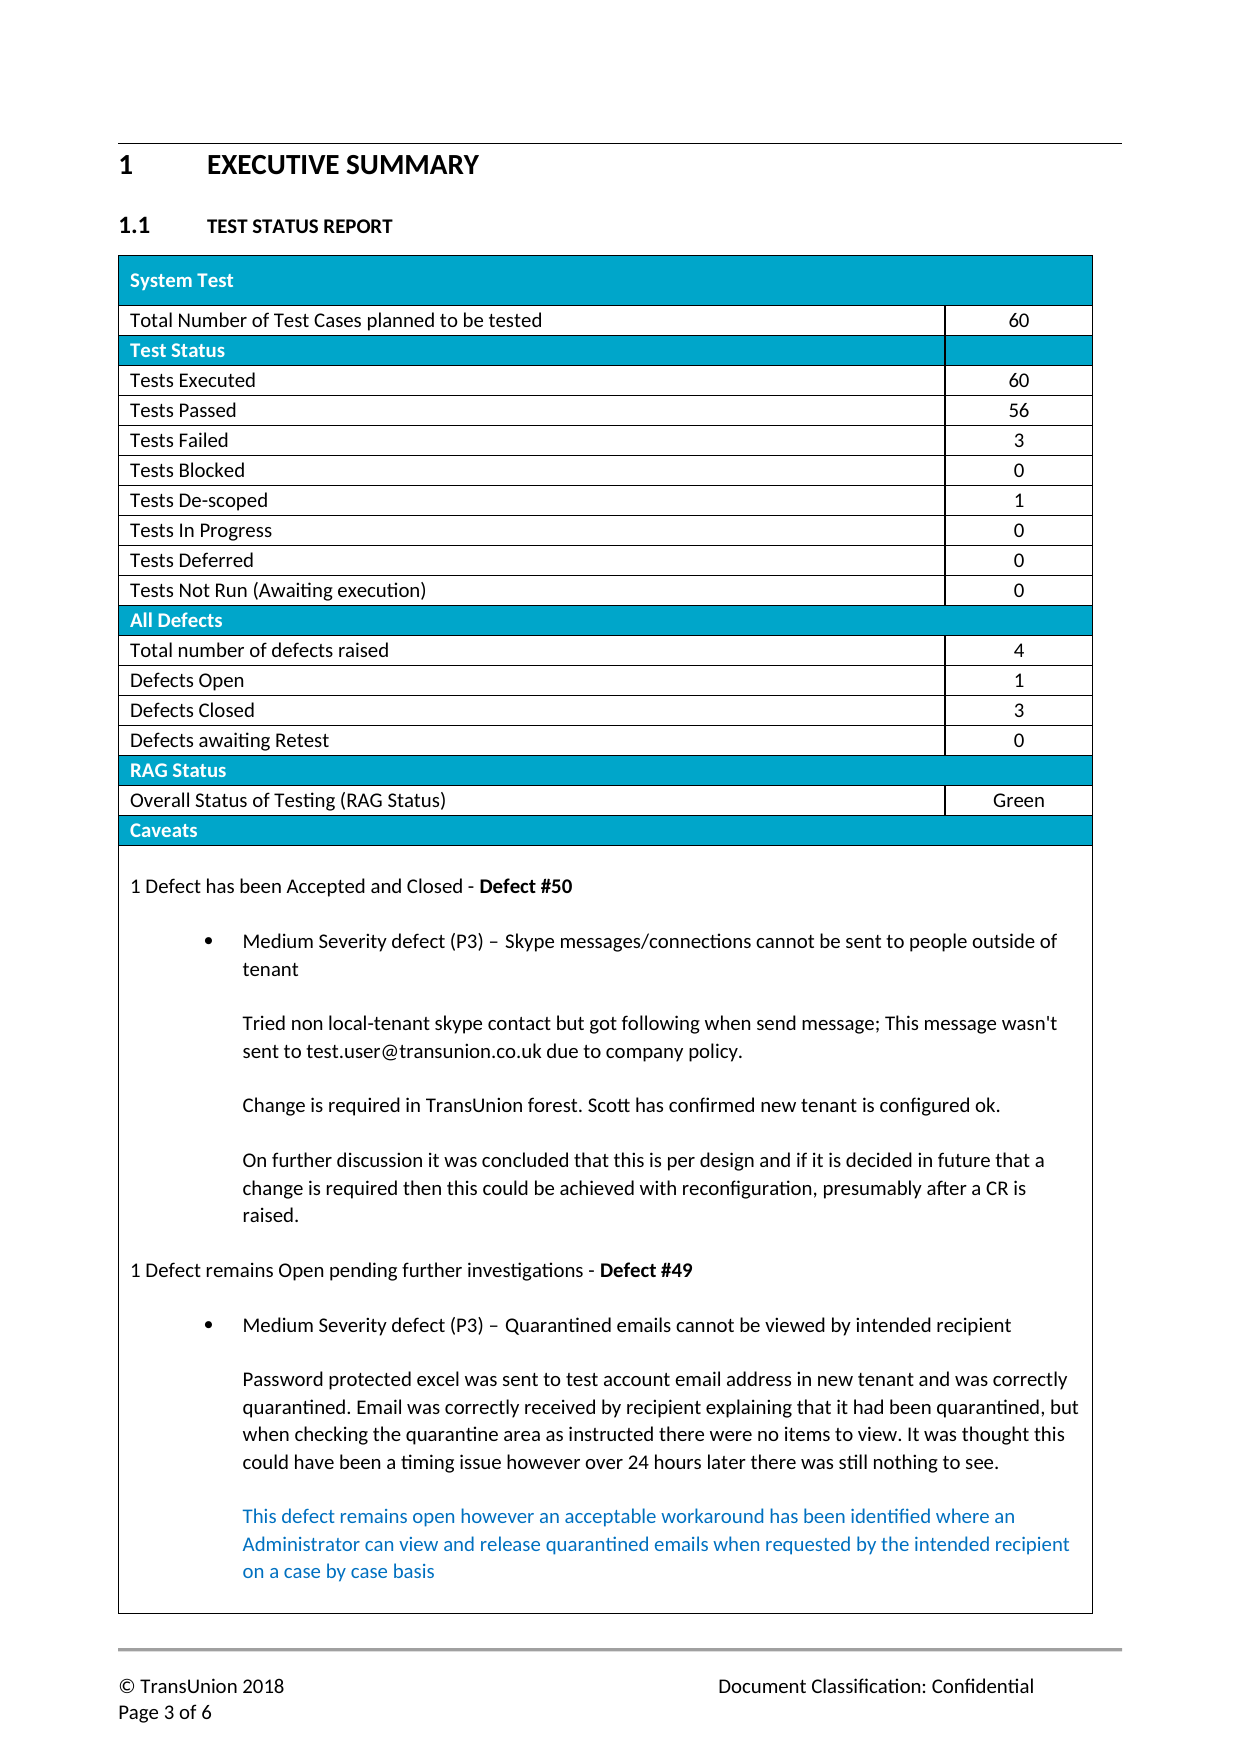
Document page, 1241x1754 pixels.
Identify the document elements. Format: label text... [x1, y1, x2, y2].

table_cell Overall Status of Testing (RAG Status) [119, 786, 944, 815]
table_cell Green [946, 786, 1092, 815]
table_cell Tests Executed [119, 366, 944, 395]
table_cell All Defects [119, 606, 1092, 635]
table_cell [946, 336, 1092, 365]
table_cell 0 [946, 726, 1092, 755]
table_cell 1 [946, 486, 1092, 515]
table_cell Defects awaiting Retest [119, 726, 944, 755]
table_cell Caveats [119, 816, 1092, 845]
table_cell 4 [946, 636, 1092, 665]
table_cell Tests Passed [119, 396, 944, 425]
table_cell 1 Defect has been Accepted and Closed - Defect #50 Medium Severity defect (P3) – Skype messages/connections cannot be sent to people outside of tenant Tried non local-tenant skype contact but got following when send message; This message wasn't sent to test.user@transunion.co.uk due to company policy. Change is required in TransUnion forest. Scott has confirmed new tenant is configured ok. On further discussion it was concluded that this is per design and if it is decided in future that a change is required then this could be achieved with reconfiguration, presumably after a CR is raised. 1 Defect remains Open pending further investigations - Defect #49 Medium Severity defect (P3) – Quarantined emails cannot be viewed by intended recipient Password protected excel was sent to test account email address in new tenant and was correctly quarantined. Email was correctly received by recipient explaining that it had been quarantined, but when checking the quarantine area as instructed there were no items to view. It was thought this could have been a timing issue however over 24 hours later there was still nothing to see. This defect remains open however an acceptable workaround has been identified where an Administrator can view and release quarantined emails when requested by the intended recipient on a case by case basis [119, 846, 1092, 1613]
table_cell 60 [946, 366, 1092, 395]
table_cell Total Number of Test Cases planned to be tested [119, 306, 944, 335]
table_cell Tests De-scoped [119, 486, 944, 515]
table_cell 3 [946, 426, 1092, 455]
table_cell 0 [946, 516, 1092, 545]
table_cell Tests Blocked [119, 456, 944, 485]
table_cell Tests Failed [119, 426, 944, 455]
table_cell 56 [946, 396, 1092, 425]
table_cell Tests In Progress [119, 516, 944, 545]
table_cell 0 [946, 456, 1092, 485]
subtitle Executive summary [118, 144, 1122, 182]
table_cell 3 [946, 696, 1092, 725]
table_cell 0 [946, 546, 1092, 575]
table_cell Tests Deferred [119, 546, 944, 575]
table_cell Tests Not Run (Awaiting execution) [119, 576, 944, 605]
table_cell RAG Status [119, 756, 1092, 785]
subtitle Test Status Report [118, 210, 1122, 240]
table_cell 1 [946, 666, 1092, 695]
table_cell 0 [946, 576, 1092, 605]
table_cell 60 [946, 306, 1092, 335]
table_cell Defects Closed [119, 696, 944, 725]
table_cell Test Status [119, 336, 944, 365]
table_cell Total number of defects raised [119, 636, 944, 665]
table_header System Test [119, 256, 1092, 305]
table_cell Defects Open [119, 666, 944, 695]
